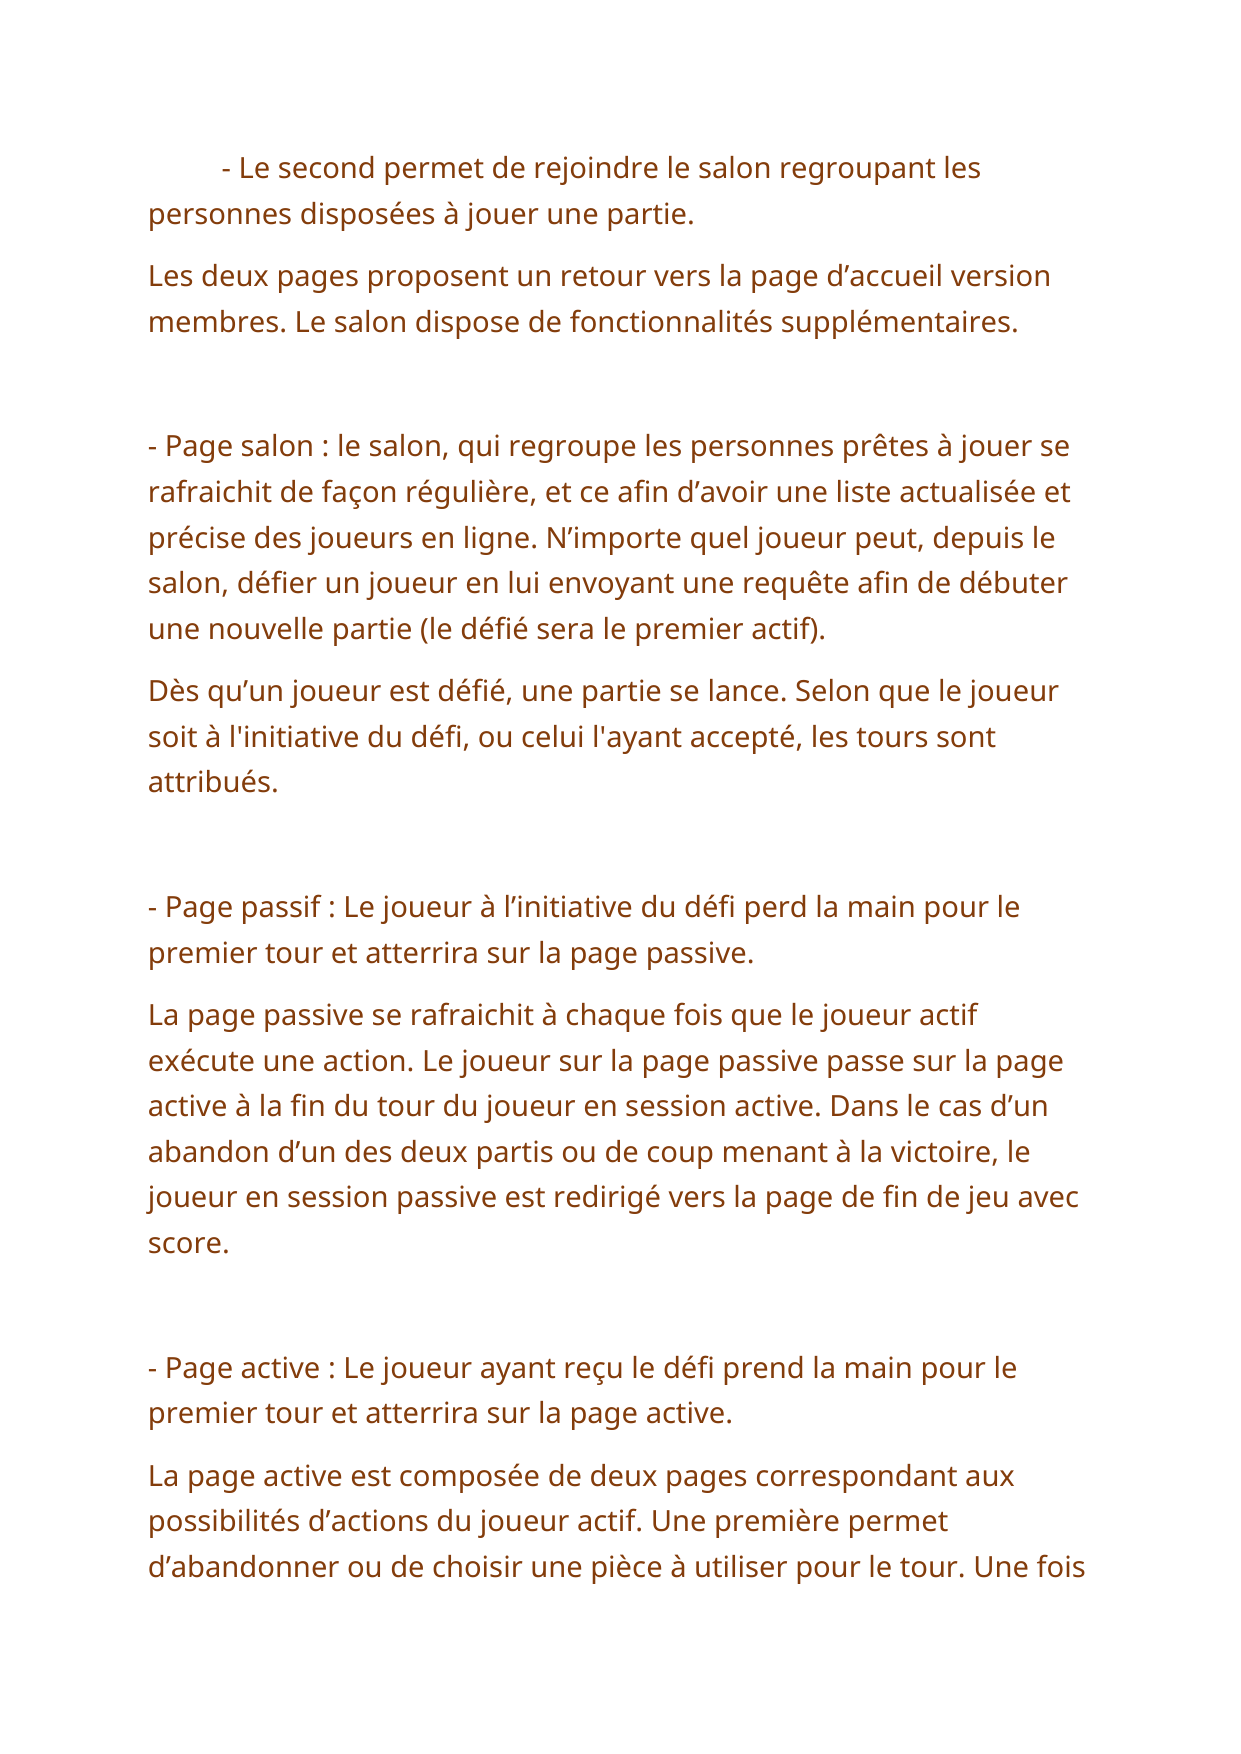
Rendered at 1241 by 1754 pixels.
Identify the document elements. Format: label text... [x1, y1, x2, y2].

text - Page active : Le joueur ayant reçu le défi prend la main pour le premier tour et atterrira sur la page active. [148, 1347, 1093, 1432]
text - Page passif : Le joueur à l’initiative du défi perd la main pour le premier tour et atterrira sur la page passive. [148, 886, 1093, 972]
text La page passive se rafraichit à chaque fois que le joueur actif exécute une action. Le joueur sur la page passive passe sur la page active à la fin du tour du joueur en session active. Dans le cas d’un abandon d’un des deux partis ou de coup menant à la victoire, le joueur en session passive est redirigé vers la page de fin de jeu avec score. [148, 994, 1093, 1262]
text - Page salon : le salon, qui regroupe les personnes prêtes à jouer se rafraichit de façon régulière, et ce afin d’avoir une liste actualisée et précise des joueurs en ligne. N’importe quel joueur peut, depuis le salon, défier un joueur en lui envoyant une requête afin de débuter une nouvelle partie (le défié sera le premier actif). [148, 426, 1093, 648]
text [148, 1455, 1093, 1586]
text Dès qu’un joueur est défié, une partie se lance. Selon que le joueur soit à l'initiative du défi, ou celui l'ayant accepté, les tours sont attribués. [148, 671, 1093, 801]
text Les deux pages proposent un retour vers la page d’accueil version membres. Le salon dispose de fonctionnalités supplémentaires. [148, 256, 1093, 341]
text - Le second permet de rejoindre le salon regroupant les personnes disposées à jouer une partie. [148, 148, 1093, 233]
